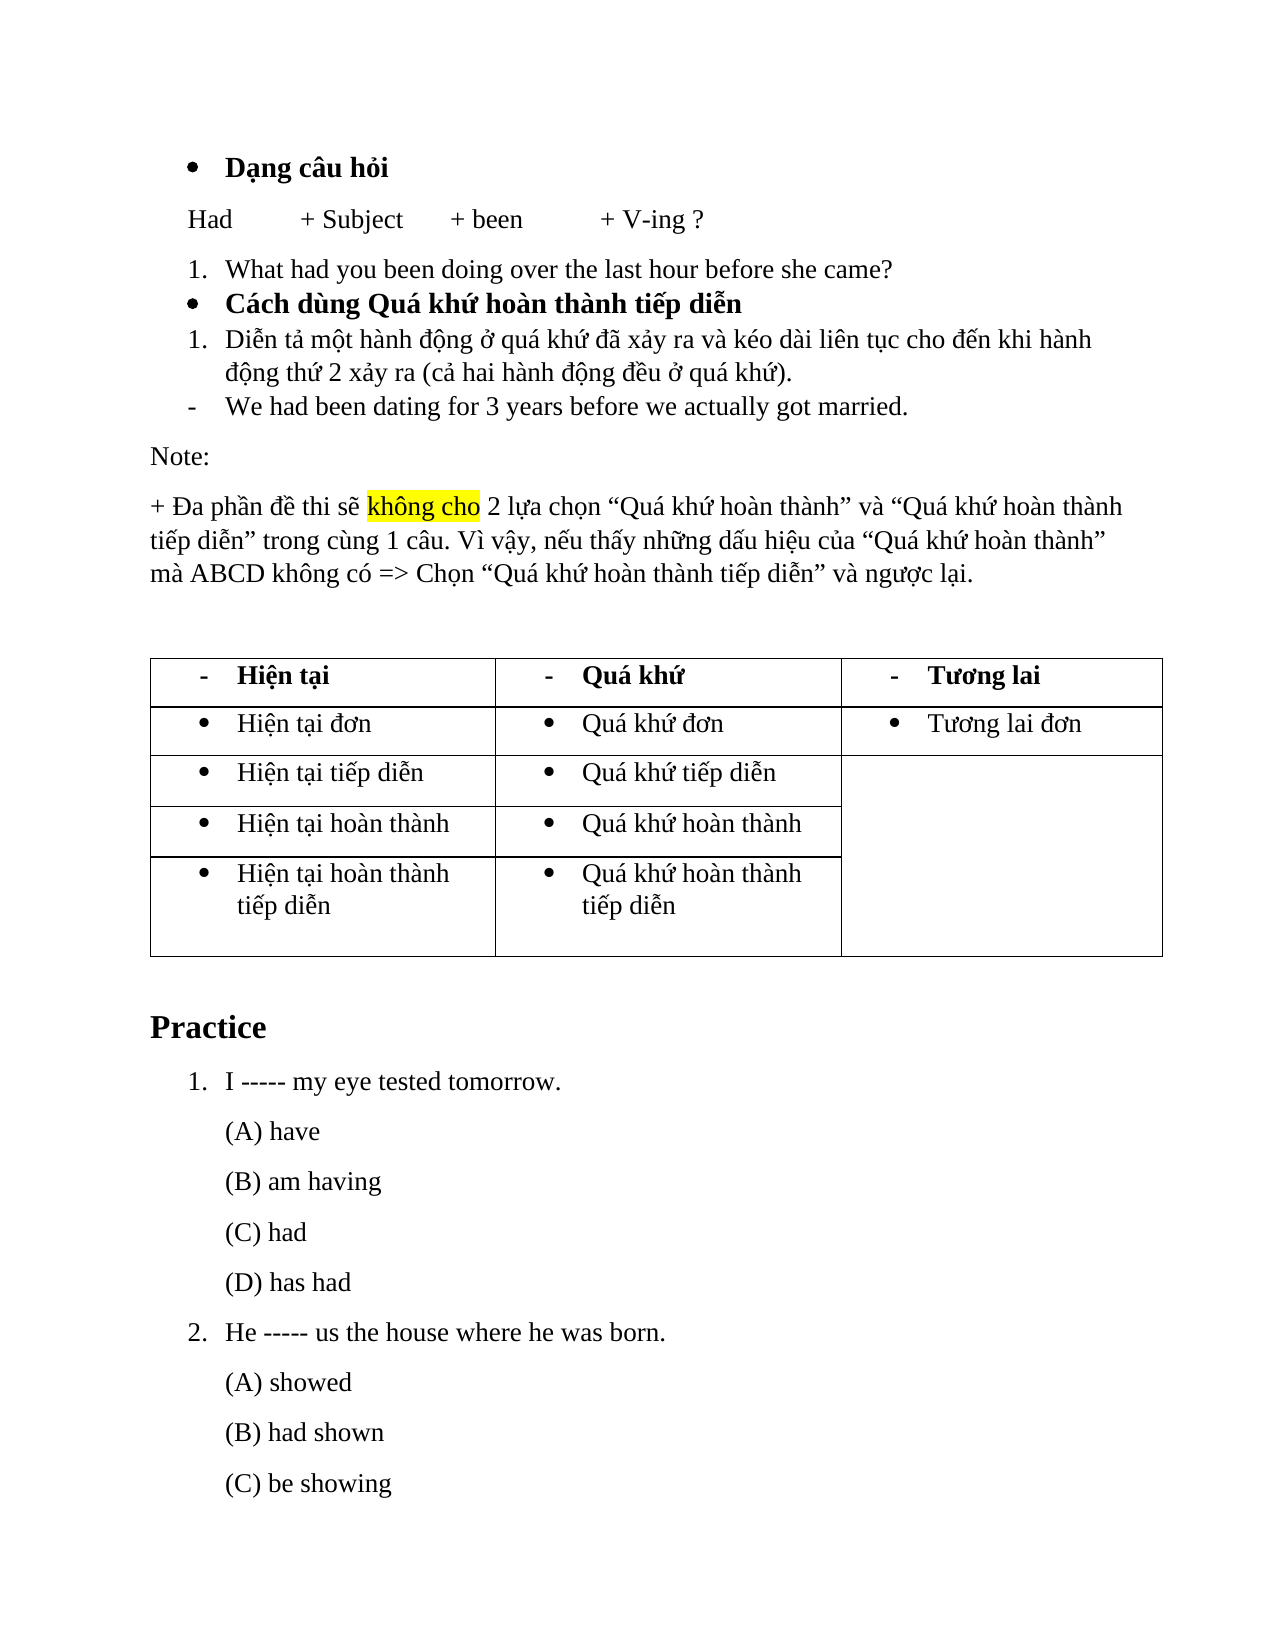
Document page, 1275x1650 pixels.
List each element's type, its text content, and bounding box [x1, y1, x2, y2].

text (D) has had [225, 1266, 1125, 1297]
text Had + Subject + been + V-ing ? [187, 203, 1125, 234]
table_cell Hiện tại hoàn thành tiếp diễn [151, 858, 495, 956]
list Cách dùng Quá khứ hoàn thành tiếp diễn [187, 287, 1125, 320]
table_header Hiện tại [151, 659, 495, 706]
text (B) am having [225, 1165, 1125, 1197]
table_cell Hiện tại tiếp diễn [151, 756, 495, 806]
table_cell Quá khứ hoàn thành [496, 807, 841, 856]
list He ----- us the house where he was born. [187, 1316, 1125, 1347]
list We had been dating for 3 years before we actually got married. [187, 390, 1125, 421]
text (C) be showing [225, 1467, 1125, 1498]
list Dạng câu hỏi [187, 150, 1125, 184]
text Note: [150, 440, 1125, 471]
list Diễn tả một hành động ở quá khứ đã xảy ra và kéo dài liên tục cho đến khi hành động thứ 2 xảy ra (cả hai hành động đều ở quá khứ). [187, 323, 1125, 388]
table_header Quá khứ [496, 659, 841, 706]
table_cell [842, 756, 1162, 956]
text (A) showed [225, 1366, 1125, 1397]
list I ----- my eye tested tomorrow. [187, 1065, 1125, 1096]
table_cell Quá khứ đơn [496, 708, 841, 755]
text Practice [150, 1007, 1125, 1045]
text + Đa phần đề thi sẽ không cho 2 lựa chọn “Quá khứ hoàn thành” và “Quá khứ hoàn thành tiếp diễn” trong cùng 1 câu. Vì vậy, nếu thấy những dấu hiệu của “Quá khứ hoàn thành” mà ABCD không có => Chọn “Quá khứ hoàn thành tiếp diễn” và ngược lại. [150, 490, 1125, 589]
table_cell Hiện tại đơn [151, 708, 495, 755]
table_cell Hiện tại hoàn thành [151, 807, 495, 856]
text (C) had [225, 1216, 1125, 1247]
table_cell Quá khứ tiếp diễn [496, 756, 841, 806]
text (B) had shown [225, 1416, 1125, 1448]
table_cell Tương lai đơn [842, 708, 1162, 755]
list What had you been doing over the last hour before she came? [187, 253, 1125, 284]
text (A) have [225, 1115, 1125, 1146]
table_header Tương lai [842, 659, 1162, 706]
table_cell Quá khứ hoàn thành tiếp diễn [496, 858, 841, 956]
